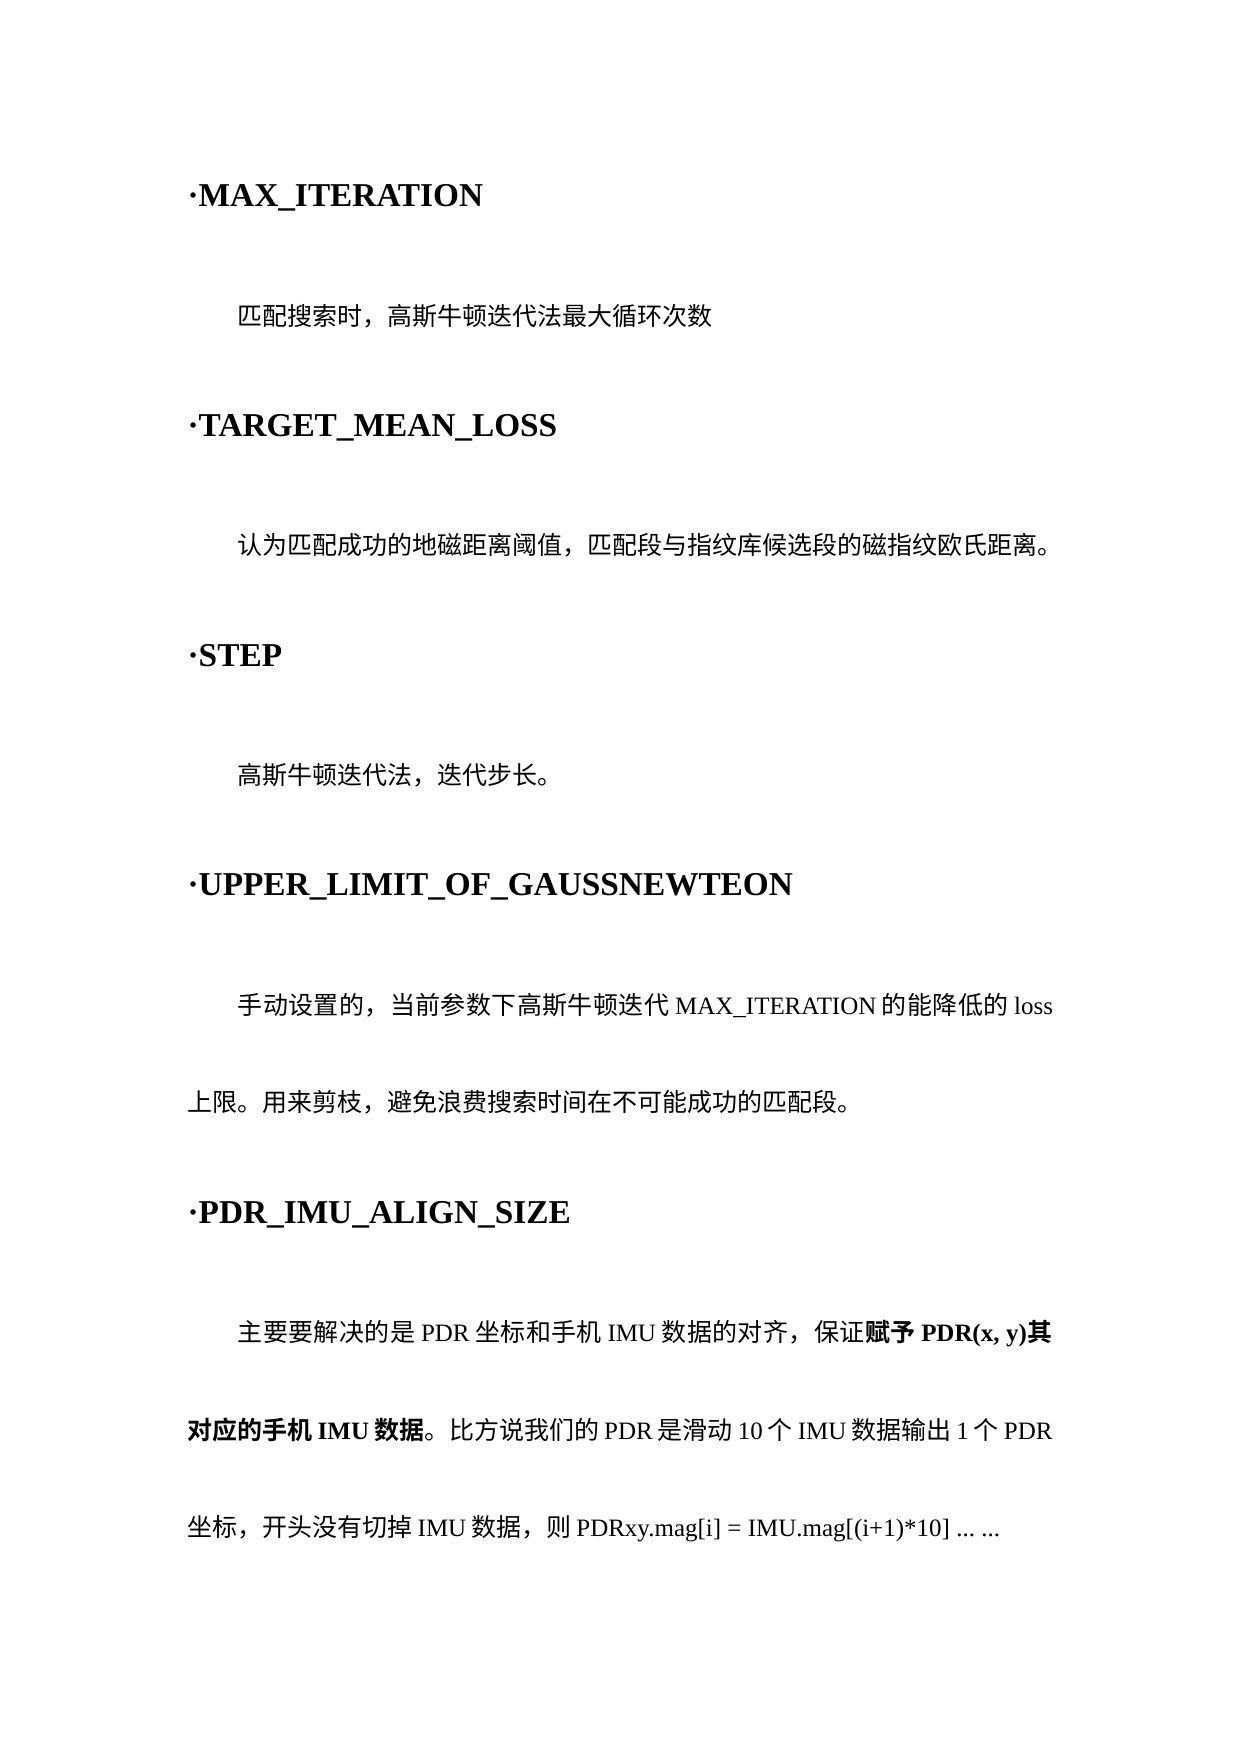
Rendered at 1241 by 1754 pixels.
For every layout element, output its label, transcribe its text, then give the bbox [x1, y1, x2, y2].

text 主要要解决的是PDR坐标和手机IMU数据的对齐，保证赋予PDR(x, y)其对应的手机IMU数据。比方说我们的PDR是滑动10个IMU数据输出1个PDR坐标，开头没有切掉IMU数据，则PDRxy.mag[i] = IMU.mag[(i+1)*10] ... ... [187, 1298, 1053, 1558]
subtitle ·PDR_IMU_ALIGN_SIZE [187, 1179, 1053, 1244]
text 高斯牛顿迭代法，迭代步长。 [187, 741, 1053, 806]
subtitle ·UPPER_LIMIT_OF_GAUSSNEWTEON [187, 851, 1053, 916]
subtitle ·MAX_ITERATION [187, 162, 1053, 227]
subtitle ·TARGET_MEAN_LOSS [187, 392, 1053, 457]
subtitle ·STEP [187, 622, 1053, 687]
text 手动设置的，当前参数下高斯牛顿迭代MAX_ITERATION的能降低的loss上限。用来剪枝，避免浪费搜索时间在不可能成功的匹配段。 [187, 971, 1053, 1133]
text 匹配搜索时，高斯牛顿迭代法最大循环次数 [187, 282, 1053, 347]
text 认为匹配成功的地磁距离阈值，匹配段与指纹库候选段的磁指纹欧氏距离。 [187, 511, 1053, 576]
